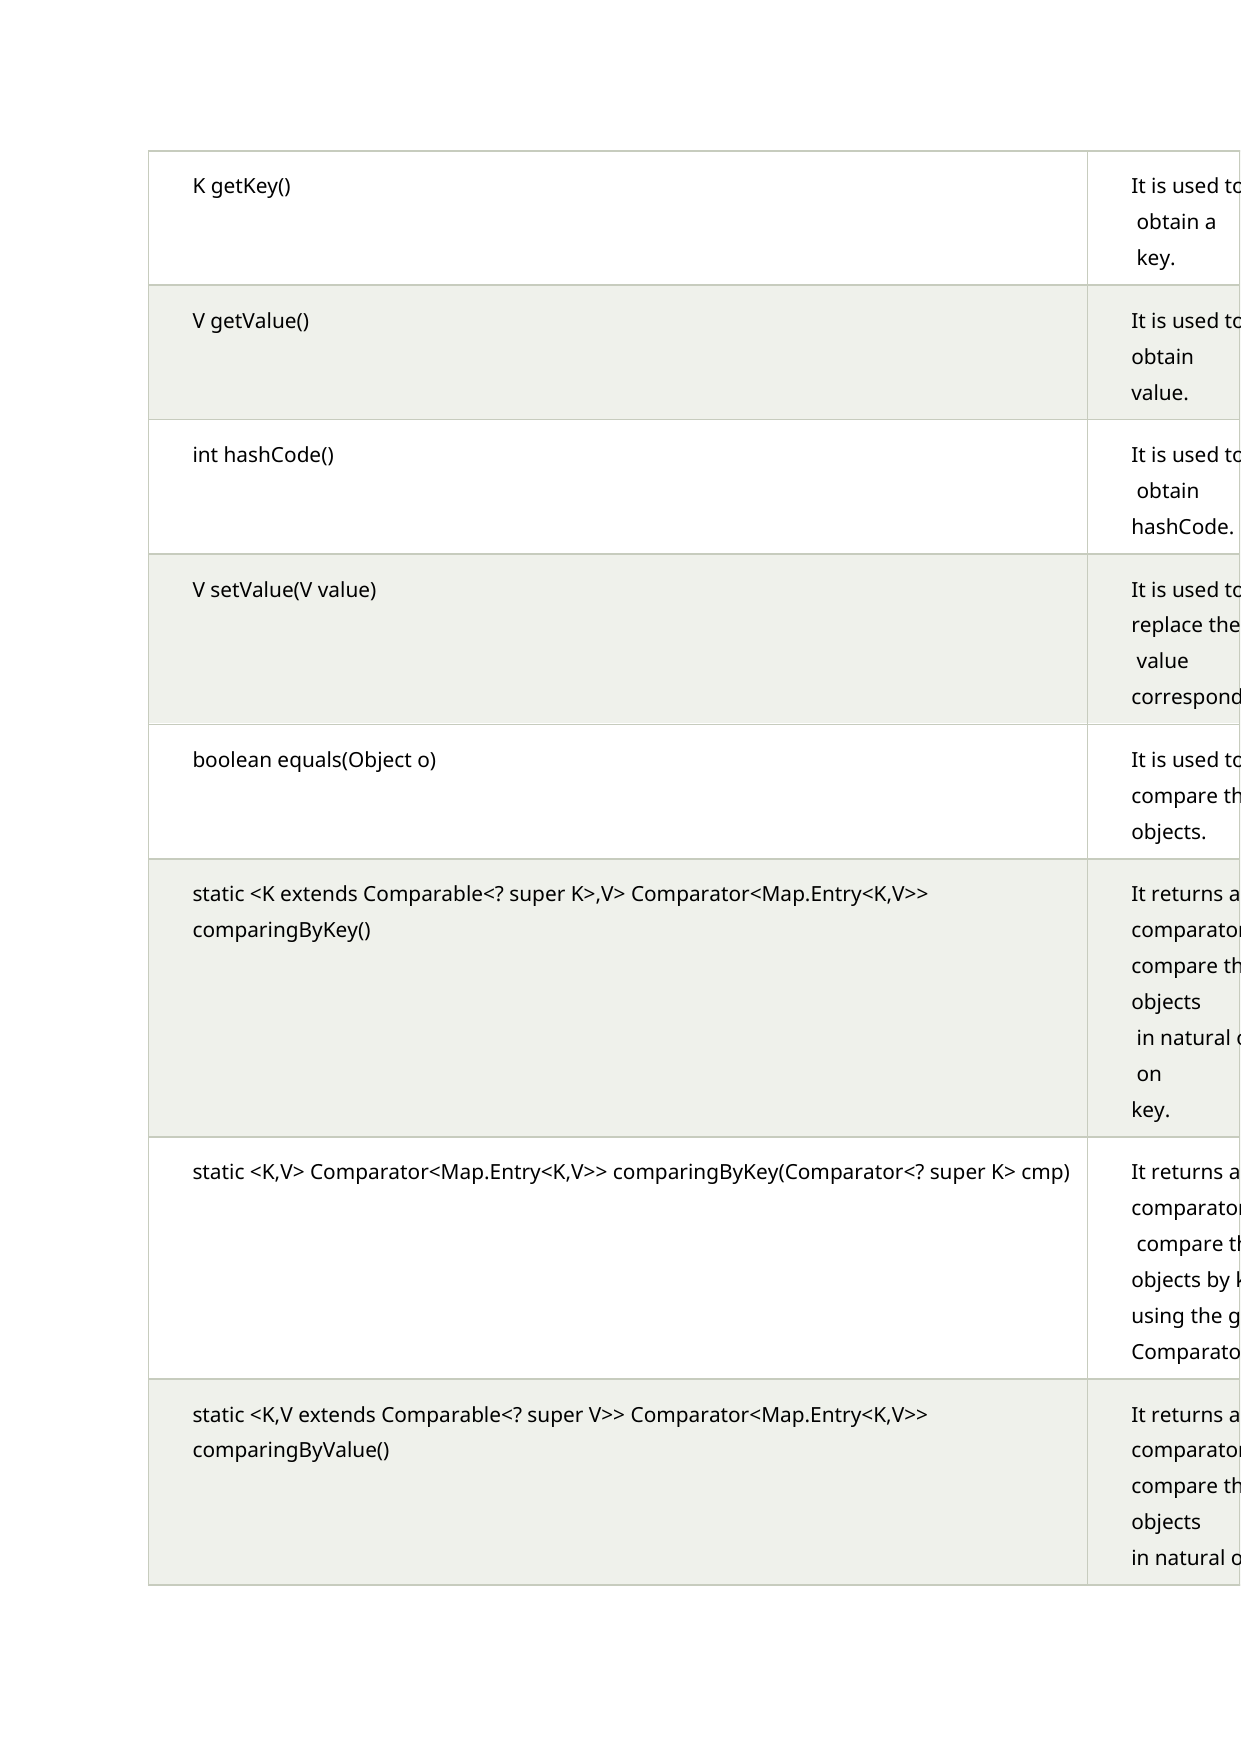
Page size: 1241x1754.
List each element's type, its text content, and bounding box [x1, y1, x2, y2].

table_cell It is used to replace the value corresponding to this entry with the specified value. [1088, 555, 1239, 723]
table_cell It returns a comparator that compare the objects in natural order on key. [1088, 860, 1239, 1136]
table_cell V setValue(V value) [149, 555, 1087, 723]
table_cell It is used to obtain hashCode. [1088, 420, 1239, 553]
table_cell static <K extends Comparable<? super K>,V> Comparator<Map.Entry<K,V>> comparingByKey() [149, 860, 1087, 1136]
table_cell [149, 1380, 1087, 1584]
table_cell It returns a comparator that compare the objects by key using the given Comparator. [1088, 1138, 1239, 1378]
table_cell K getKey() [149, 152, 1087, 284]
table_cell It is used to obtain a key. [1088, 152, 1239, 284]
table_cell int hashCode() [149, 420, 1087, 553]
table_cell static <K,V> Comparator<Map.Entry<K,V>> comparingByKey(Comparator<? super K> cmp) [149, 1138, 1087, 1378]
table_cell boolean equals(Object o) [149, 725, 1087, 858]
table_cell V getValue() [149, 286, 1087, 419]
table_cell It is used to compare the specified object with the other existing objects. [1088, 725, 1239, 858]
table_cell It is used to obtain value. [1088, 286, 1239, 419]
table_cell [1088, 1380, 1239, 1584]
